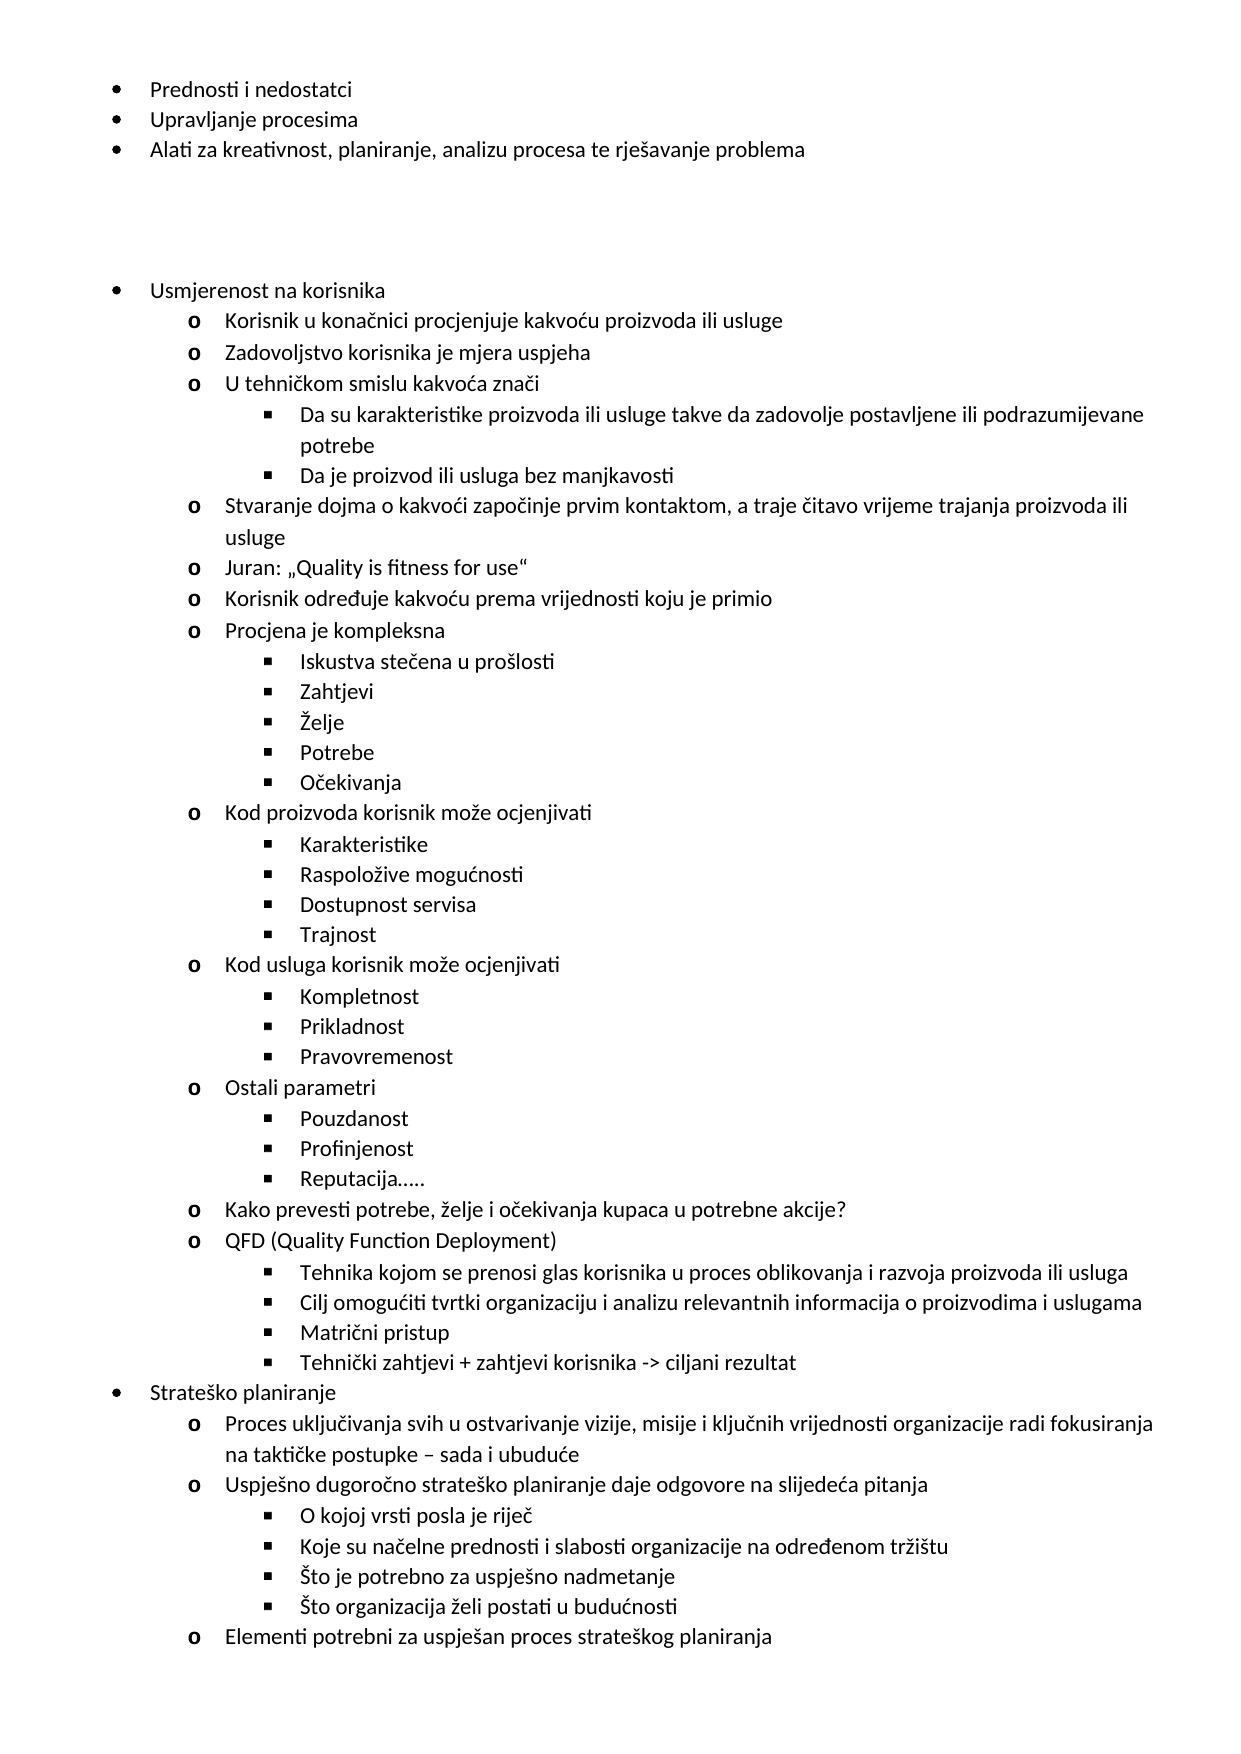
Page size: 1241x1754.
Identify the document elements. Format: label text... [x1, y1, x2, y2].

list Uspješno dugoročno strateško planiranje daje odgovore na slijedeća pitanja [187, 1470, 1165, 1499]
list Zadovoljstvo korisnika je mjera uspjeha [187, 338, 1165, 367]
list Tehnički zahtjevi + zahtjevi korisnika -> ciljani rezultat [262, 1348, 1165, 1376]
list Proces uključivanja svih u ostvarivanje vizije, misije i ključnih vrijednosti organizacije radi fokusiranja na taktičke postupke – sada i ubuduće [187, 1409, 1165, 1468]
list Stvaranje dojma o kakvoći započinje prvim kontaktom, a traje čitavo vrijeme trajanja proizvoda ili usluge [187, 491, 1165, 551]
list Alati za kreativnost, planiranje, analizu procesa te rješavanje problema [112, 135, 1165, 163]
list Reputacija….. [262, 1164, 1165, 1192]
list Prikladnost [262, 1012, 1165, 1040]
list Korisnik određuje kakvoću prema vrijednosti koju je primio [187, 584, 1165, 613]
list Kod proizvoda korisnik može ocjenjivati [187, 798, 1165, 827]
list Pouzdanost [262, 1104, 1165, 1132]
list Koje su načelne prednosti i slabosti organizacije na određenom tržištu [262, 1532, 1165, 1560]
list Prednosti i nedostatci [112, 75, 1165, 103]
list Da je proizvod ili usluga bez manjkavosti [262, 461, 1165, 489]
list Iskustva stečena u prošlosti [262, 647, 1165, 675]
list Karakteristike [262, 830, 1165, 858]
list Dostupnost servisa [262, 890, 1165, 918]
list QFD (Quality Function Deployment) [187, 1226, 1165, 1255]
list Želje [262, 708, 1165, 736]
list Što je potrebno za uspješno nadmetanje [262, 1562, 1165, 1590]
list Strateško planiranje [112, 1378, 1165, 1406]
list Da su karakteristike proizvoda ili usluge takve da zadovolje postavljene ili podrazumijevane potrebe [262, 401, 1165, 459]
list Ostali parametri [187, 1073, 1165, 1102]
list O kojoj vrsti posla je riječ [262, 1502, 1165, 1530]
list Kompletnost [262, 982, 1165, 1010]
list Elementi potrebni za uspješan proces strateškog planiranja [187, 1622, 1165, 1652]
list Trajnost [262, 920, 1165, 948]
list Usmjerenost na korisnika [112, 276, 1165, 304]
list Tehnika kojom se prenosi glas korisnika u proces oblikovanja i razvoja proizvoda ili usluga [262, 1258, 1165, 1286]
list Profinjenost [262, 1134, 1165, 1162]
list Kod usluga korisnik može ocjenjivati [187, 951, 1165, 980]
list Potrebe [262, 738, 1165, 766]
list Matrični pristup [262, 1318, 1165, 1346]
list Raspoložive mogućnosti [262, 860, 1165, 888]
list Upravljanje procesima [112, 105, 1165, 133]
list Kako prevesti potrebe, želje i očekivanja kupaca u potrebne akcije? [187, 1195, 1165, 1224]
list Pravovremenost [262, 1042, 1165, 1070]
list Što organizacija želi postati u budućnosti [262, 1592, 1165, 1620]
list Procjena je kompleksna [187, 616, 1165, 645]
list Cilj omogućiti tvrtki organizaciju i analizu relevantnih informacija o proizvodima i uslugama [262, 1288, 1165, 1316]
list U tehničkom smislu kakvoća znači [187, 369, 1165, 398]
list Očekivanja [262, 768, 1165, 796]
list Zahtjevi [262, 677, 1165, 705]
list Juran: „Quality is fitness for use“ [187, 553, 1165, 582]
list Korisnik u konačnici procjenjuje kakvoću proizvoda ili usluge [187, 306, 1165, 335]
